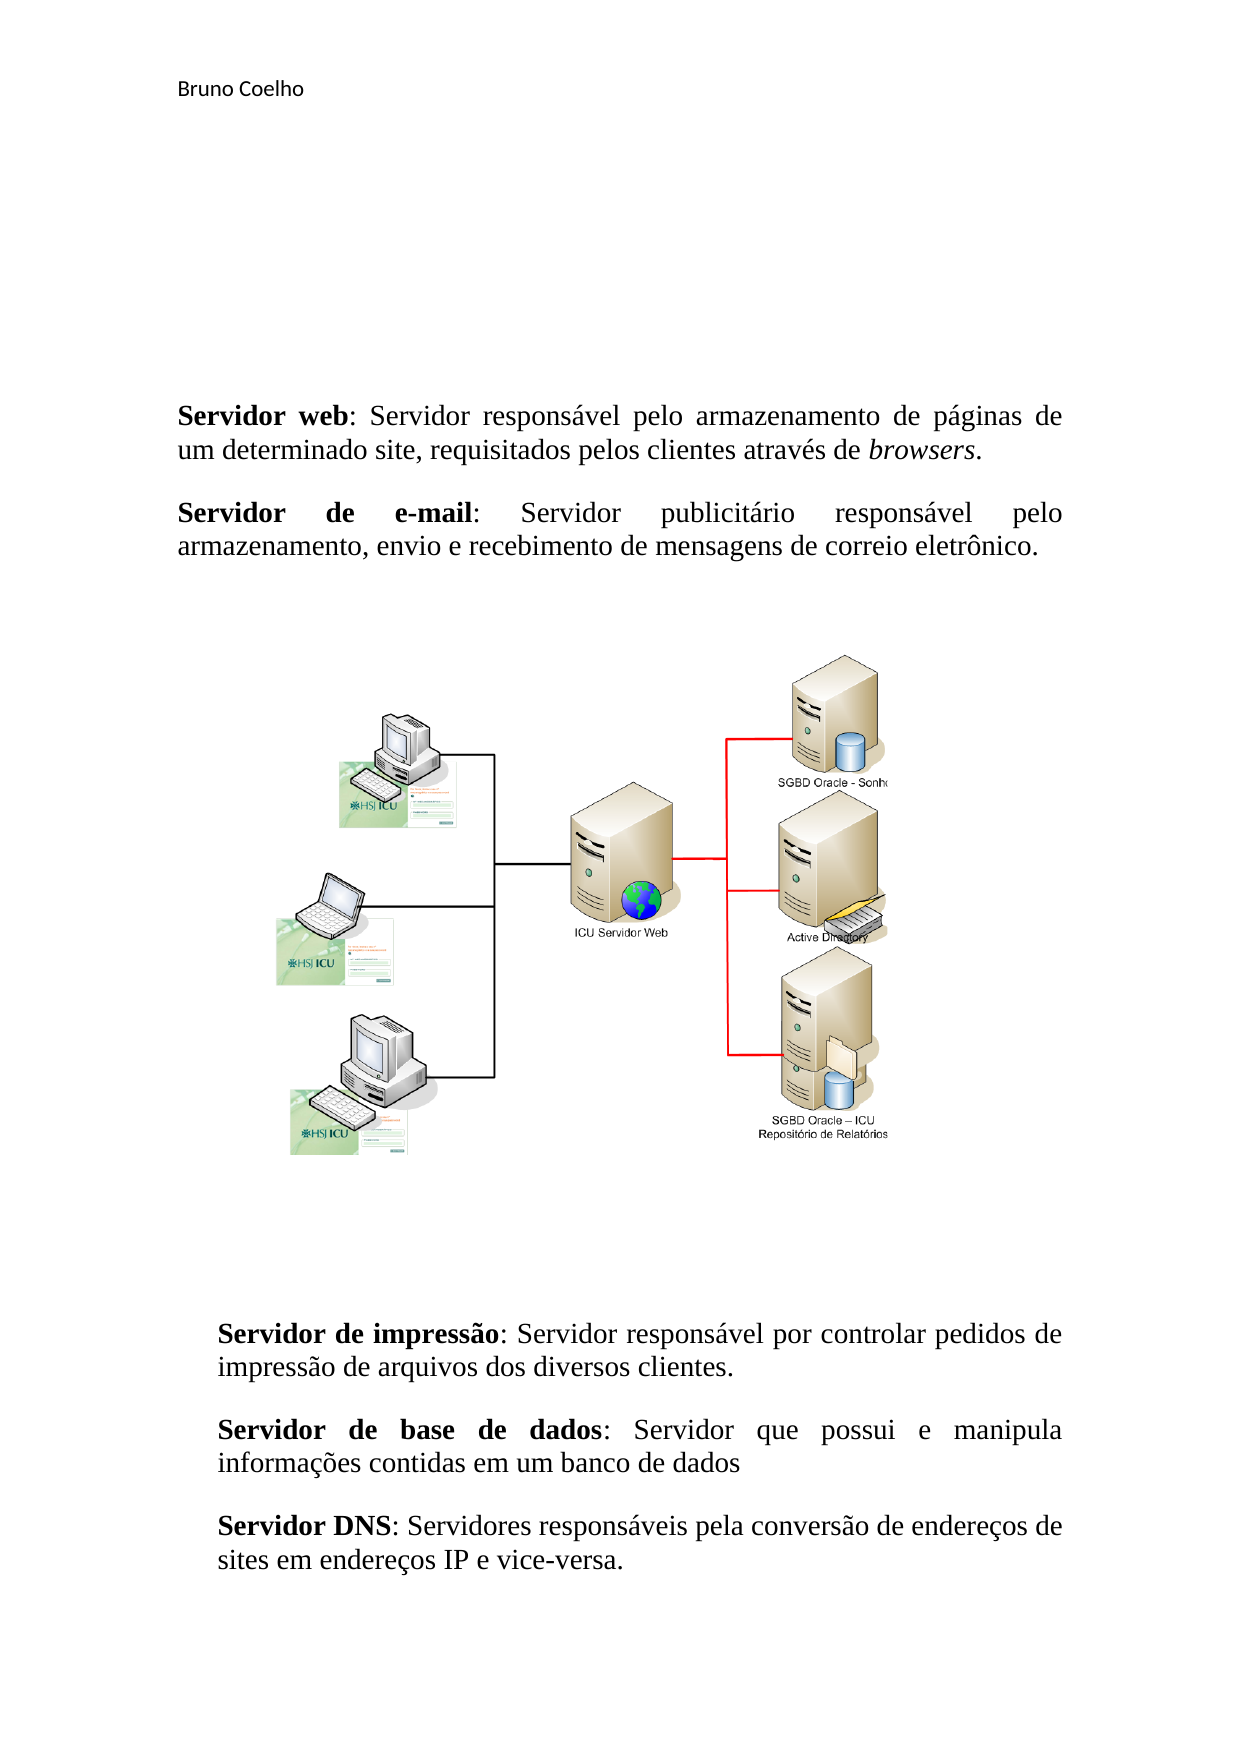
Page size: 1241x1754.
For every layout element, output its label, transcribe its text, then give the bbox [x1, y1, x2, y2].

text Servidor de e-mail: Servidor publicitário responsável pelo armazenamento, envio e recebimento de mensagens de correio eletrônico. [177, 495, 1063, 562]
text Servidor DNS: Servidores responsáveis pela conversão de endereços de sites em endereços IP e vice-versa. [217, 1508, 1063, 1575]
text Servidor de base de dados: Servidor que possui e manipula informações contidas em um banco de dados [217, 1412, 1063, 1479]
text Servidor de impressão: Servidor responsável por controlar pedidos de impressão de arquivos dos diversos clientes. [217, 1316, 1063, 1383]
picture [275, 654, 887, 1155]
text Servidor web: Servidor responsável pelo armazenamento de páginas de um determinado site, requisitados pelos clientes através de browsers. [177, 398, 1063, 466]
